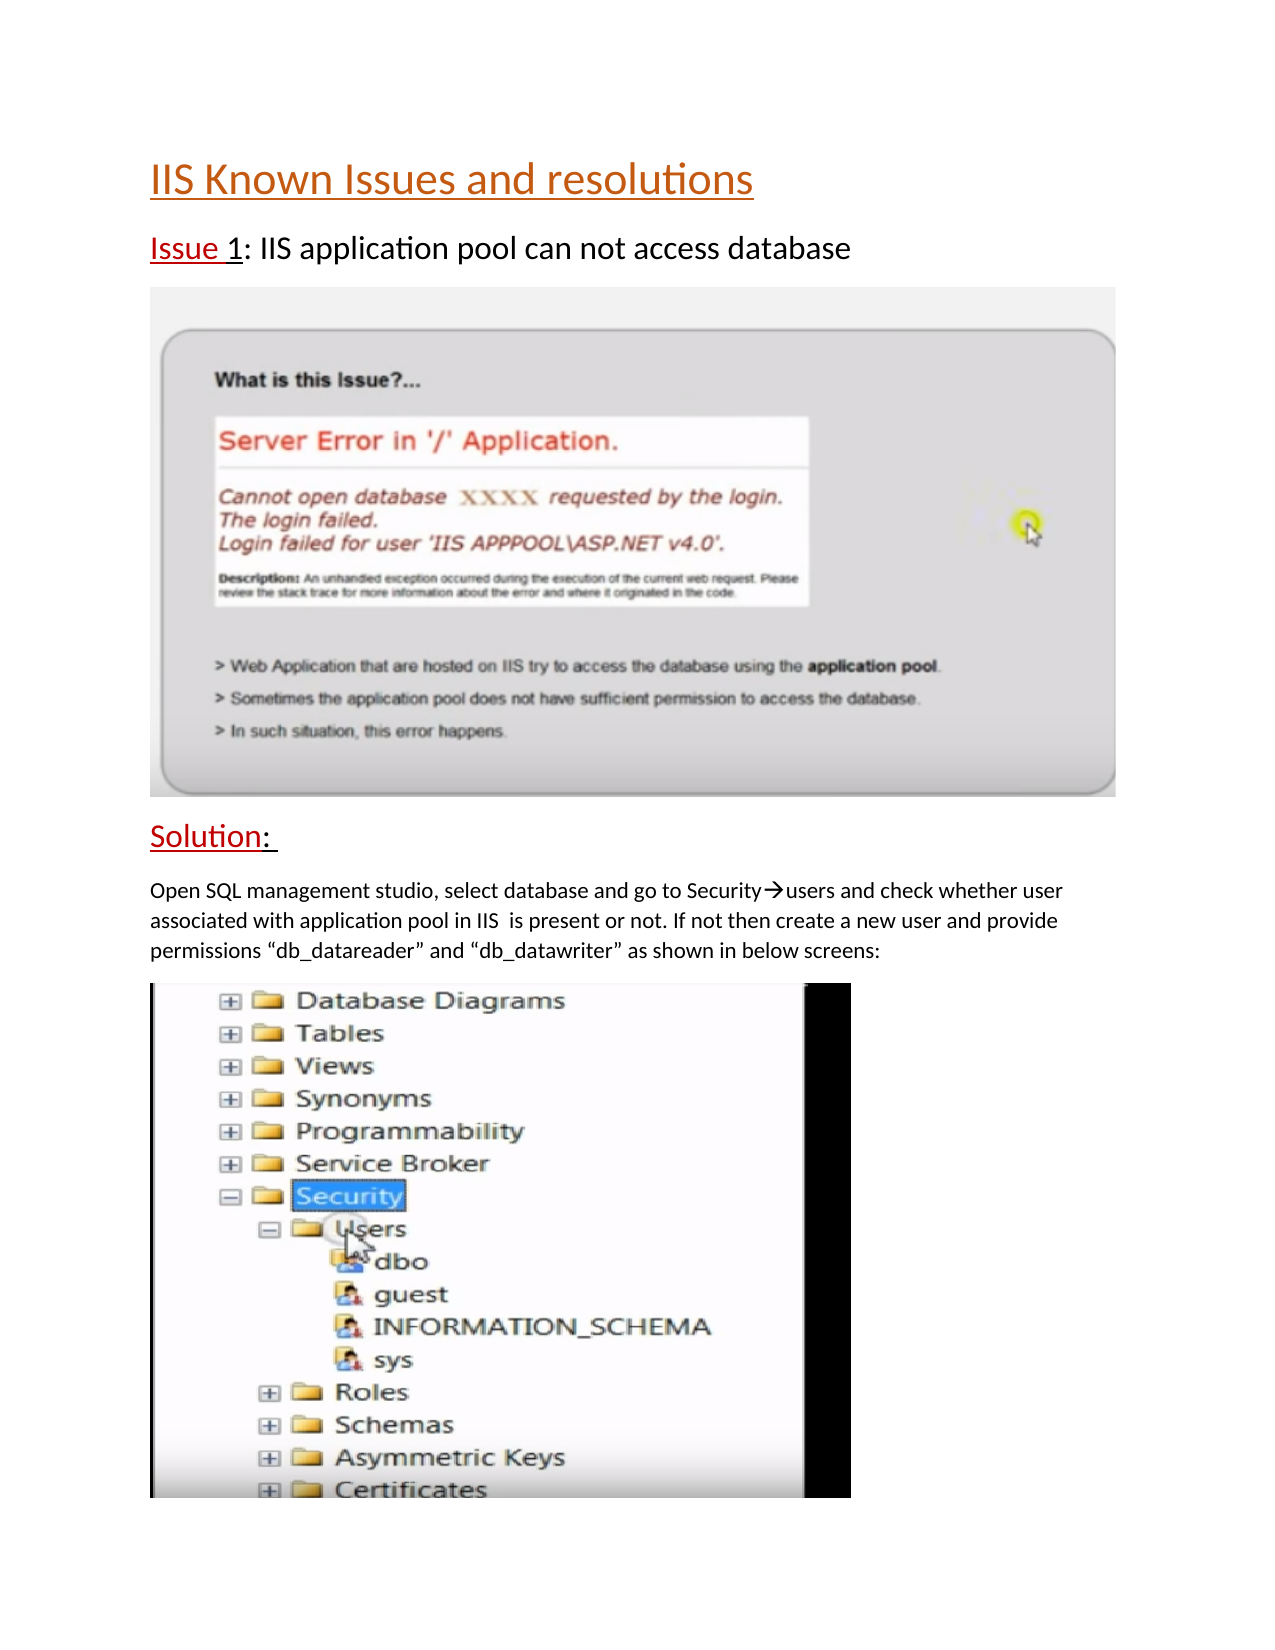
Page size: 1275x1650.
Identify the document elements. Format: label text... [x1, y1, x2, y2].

picture [150, 287, 1116, 797]
text Issue 1: IIS application pool can not access database [150, 227, 1125, 268]
text Open SQL management studio, select database and go to Securityusers and check whether user associated with application pool in IIS is present or not. If not then create a new user and provide permissions “db_datareader” and “db_datawriter” as shown in below screens: [150, 876, 1125, 964]
text Solution: [150, 815, 1125, 856]
text IIS Known Issues and resolutions [150, 150, 1125, 206]
picture [150, 983, 851, 1498]
